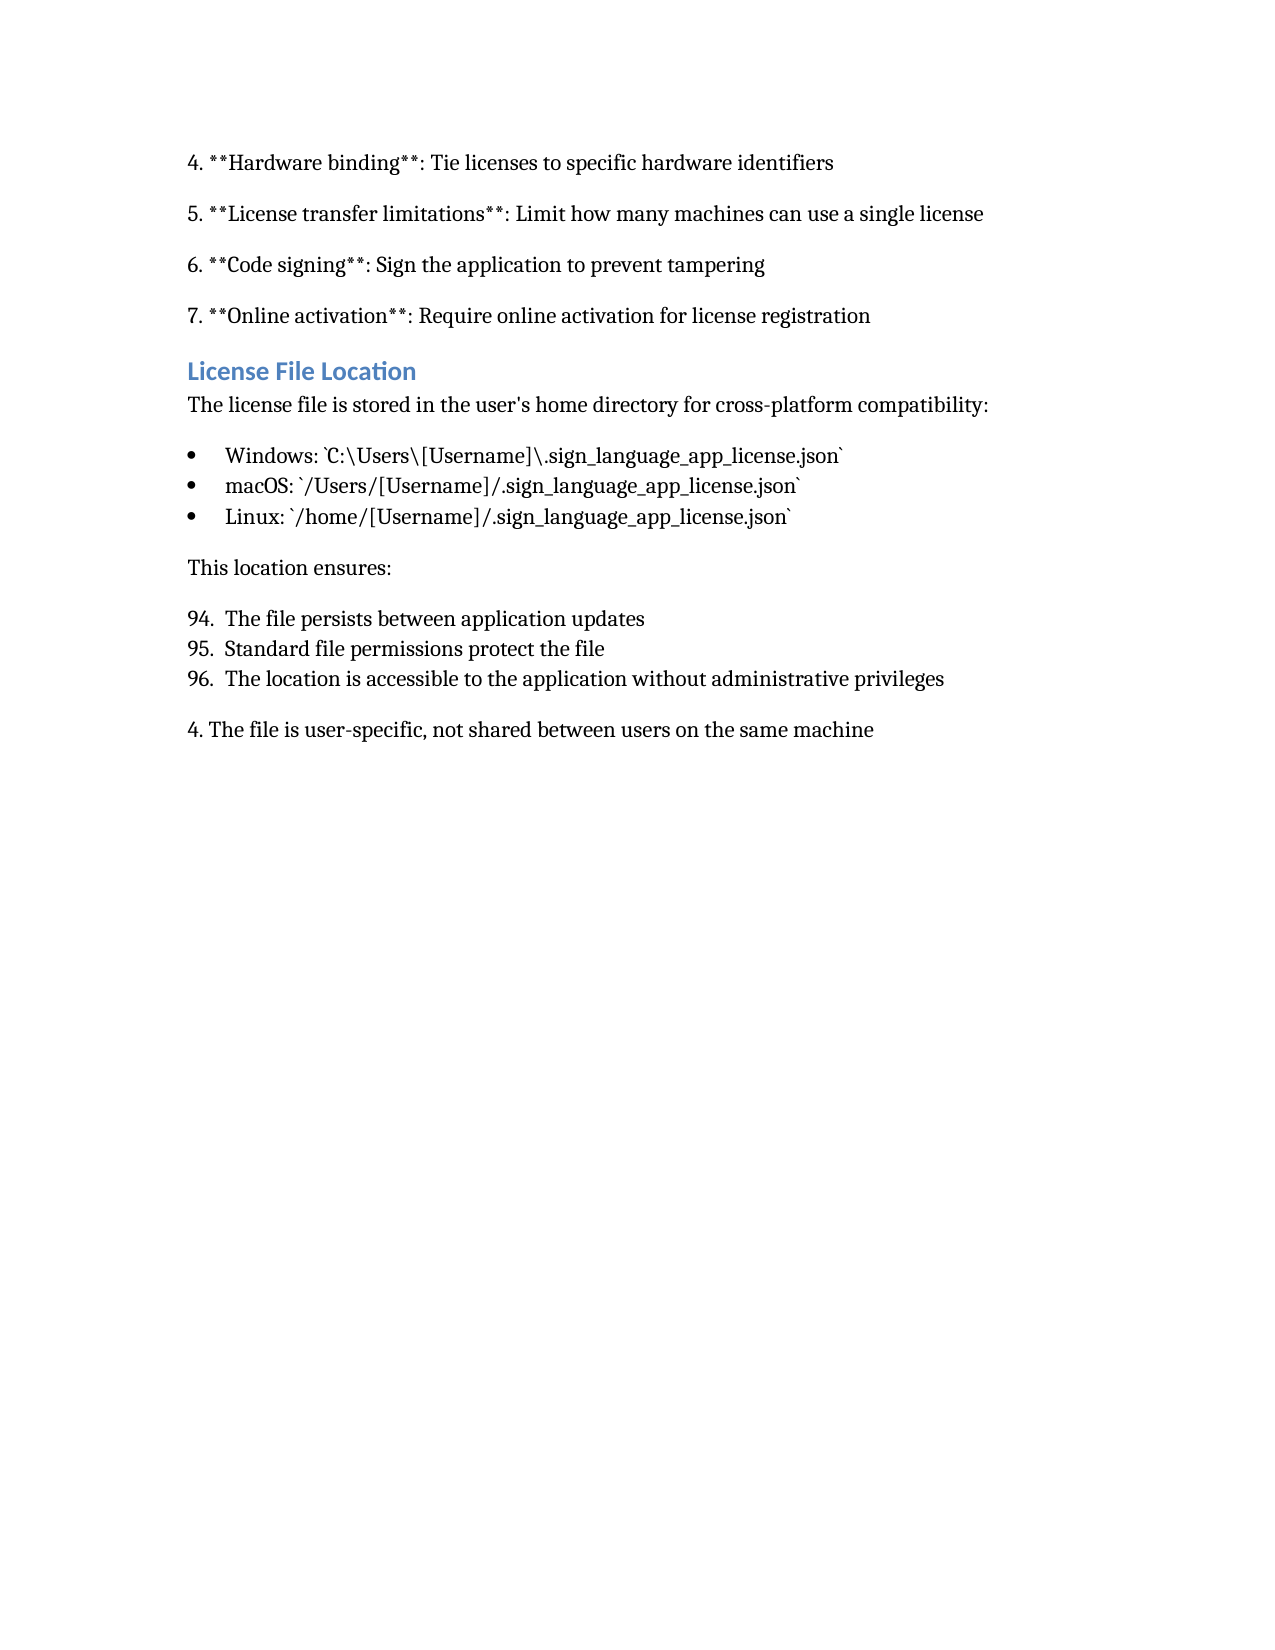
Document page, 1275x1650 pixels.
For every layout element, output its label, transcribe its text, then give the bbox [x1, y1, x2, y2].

list macOS: `/Users/[Username]/.sign_language_app_license.json` [187, 473, 1087, 500]
list The location is accessible to the application without administrative privileges [187, 666, 1087, 692]
list The file persists between application updates [187, 606, 1087, 632]
text 7. **Online activation**: Require online activation for license registration [187, 303, 1087, 329]
text The license file is stored in the user's home directory for cross-platform compatibility: [187, 392, 1087, 418]
subtitle License File Location [187, 354, 1087, 387]
text 4. **Hardware binding**: Tie licenses to specific hardware identifiers [187, 150, 1087, 176]
list Windows: `C:\Users\[Username]\.sign_language_app_license.json` [187, 443, 1087, 469]
list Standard file permissions protect the file [187, 636, 1087, 662]
text 4. The file is user-specific, not shared between users on the same machine [187, 717, 1087, 743]
list Linux: `/home/[Username]/.sign_language_app_license.json` [187, 503, 1087, 530]
text 5. **License transfer limitations**: Limit how many machines can use a single license [187, 201, 1087, 227]
text 6. **Code signing**: Sign the application to prevent tampering [187, 252, 1087, 278]
text This location ensures: [187, 554, 1087, 581]
